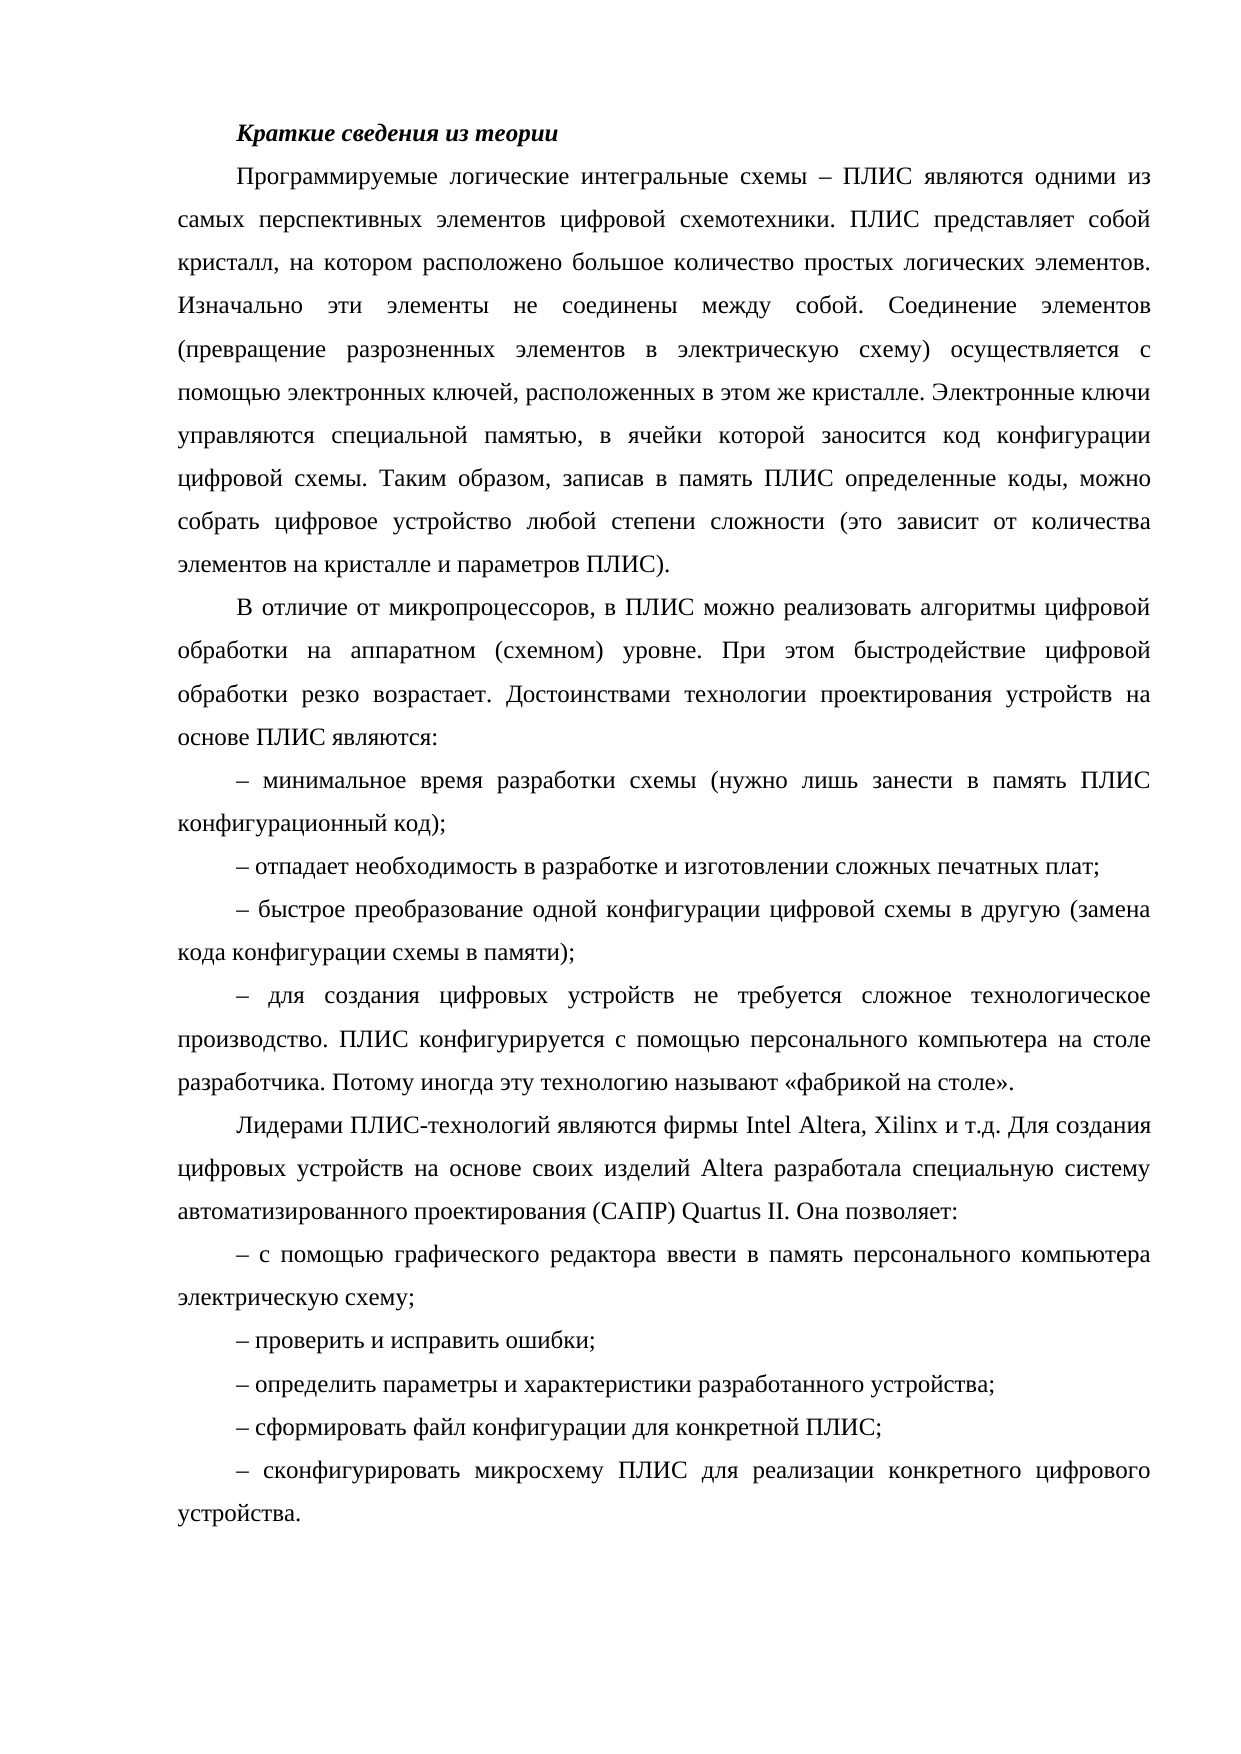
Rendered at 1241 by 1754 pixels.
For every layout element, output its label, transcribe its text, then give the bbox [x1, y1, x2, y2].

text ‒ сформировать файл конфигурации для конкретной ПЛИС; [177, 1412, 1152, 1441]
text ‒ сконфигурировать микросхему ПЛИС для реализации конкретного цифрового устройства. [177, 1455, 1152, 1527]
text ‒ проверить и исправить ошибки; [177, 1326, 1152, 1354]
text ‒ быстрое преобразование одной конфигурации цифровой схемы в другую (замена кода конфигурации схемы в памяти); [177, 894, 1152, 966]
text Программируемые логические интегральные схемы – ПЛИС являются одними из самых перспективных элементов цифровой схемотехники. ПЛИС представляет собой кристалл, на котором расположено большое количество простых логических элементов. Изначально эти элементы не соединены между собой. Соединение элементов (превращение разрозненных элементов в электрическую схему) осуществляется с помощью электронных ключей, расположенных в этом же кристалле. Электронные ключи управляются специальной памятью, в ячейки которой заносится код конфигурации цифровой схемы. Таким образом, записав в память ПЛИС определенные коды, можно собрать цифровое устройство любой степени сложности (это зависит от количества элементов на кристалле и параметров ПЛИС). [177, 161, 1152, 578]
text ‒ отпадает необходимость в разработке и изготовлении сложных печатных плат; [177, 851, 1152, 880]
text ‒ определить параметры и характеристики разработанного устройства; [177, 1369, 1152, 1397]
text ‒ для создания цифровых устройств не требуется сложное технологическое производство. ПЛИС конфигурируется с помощью персонального компьютера на столе разработчика. Потому иногда эту технологию называют «фабрикой на столе». [177, 981, 1152, 1096]
text Краткие сведения из теории [177, 118, 1152, 147]
text В отличие от микропроцессоров, в ПЛИС можно реализовать алгоритмы цифровой обработки на аппаратном (схемном) уровне. При этом быстродействие цифровой обработки резко возрастает. Достоинствами технологии проектирования устройств на основе ПЛИС являются: [177, 592, 1152, 751]
text ‒ с помощью графического редактора ввести в память персонального компьютера электрическую схему; [177, 1239, 1152, 1311]
text ‒ минимальное время разработки схемы (нужно лишь занести в память ПЛИС конфигурационный код); [177, 765, 1152, 837]
text Лидерами ПЛИС-технологий являются фирмы Intel Altera, Xilinx и т.д. Для создания цифровых устройств на основе своих изделий Altera разработала специальную систему автоматизированного проектирования (САПР) Quartus II. Она позволяет: [177, 1110, 1152, 1225]
